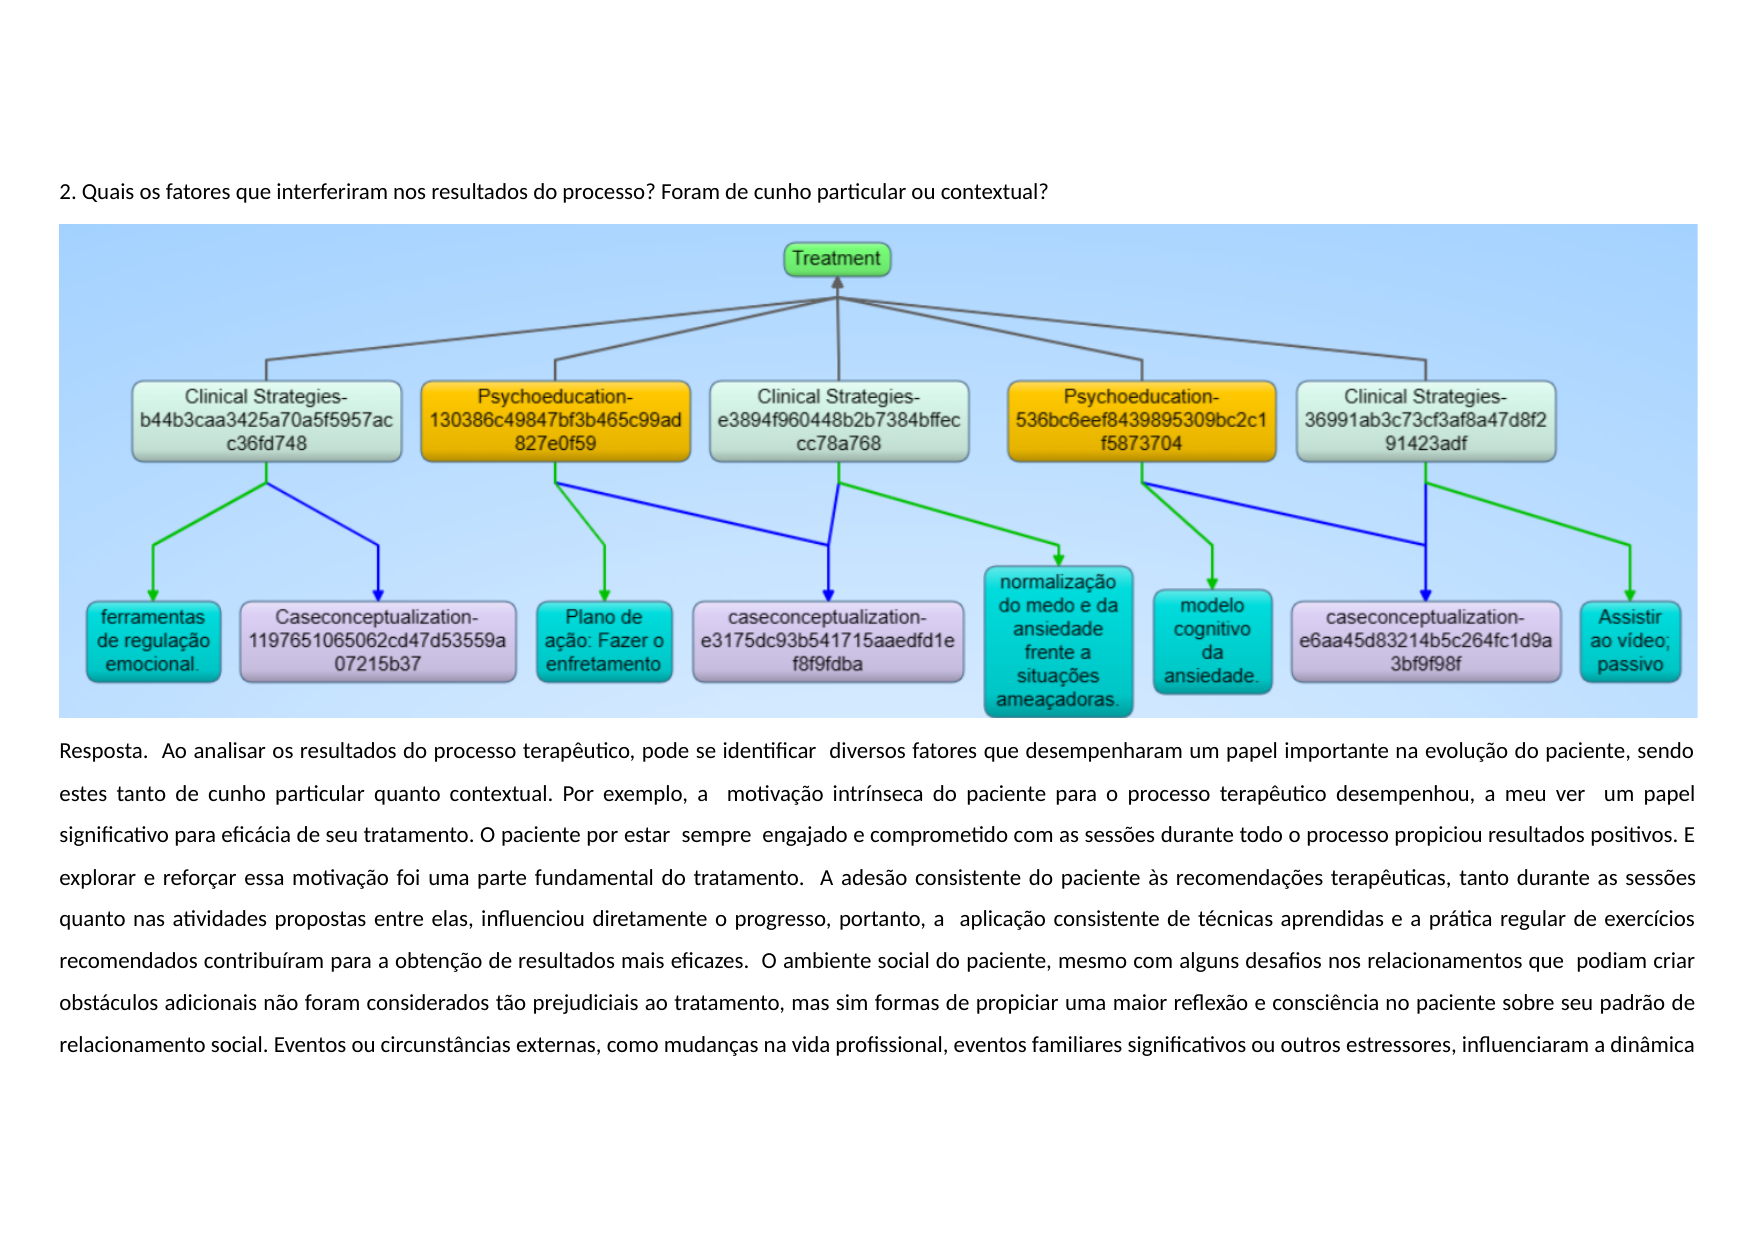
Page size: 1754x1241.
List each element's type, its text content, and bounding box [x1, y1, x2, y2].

picture [59, 224, 1698, 718]
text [59, 737, 1698, 1058]
text 2. Quais os fatores que interferiram nos resultados do processo? Foram de cunho particular ou contextual? [59, 177, 1698, 205]
